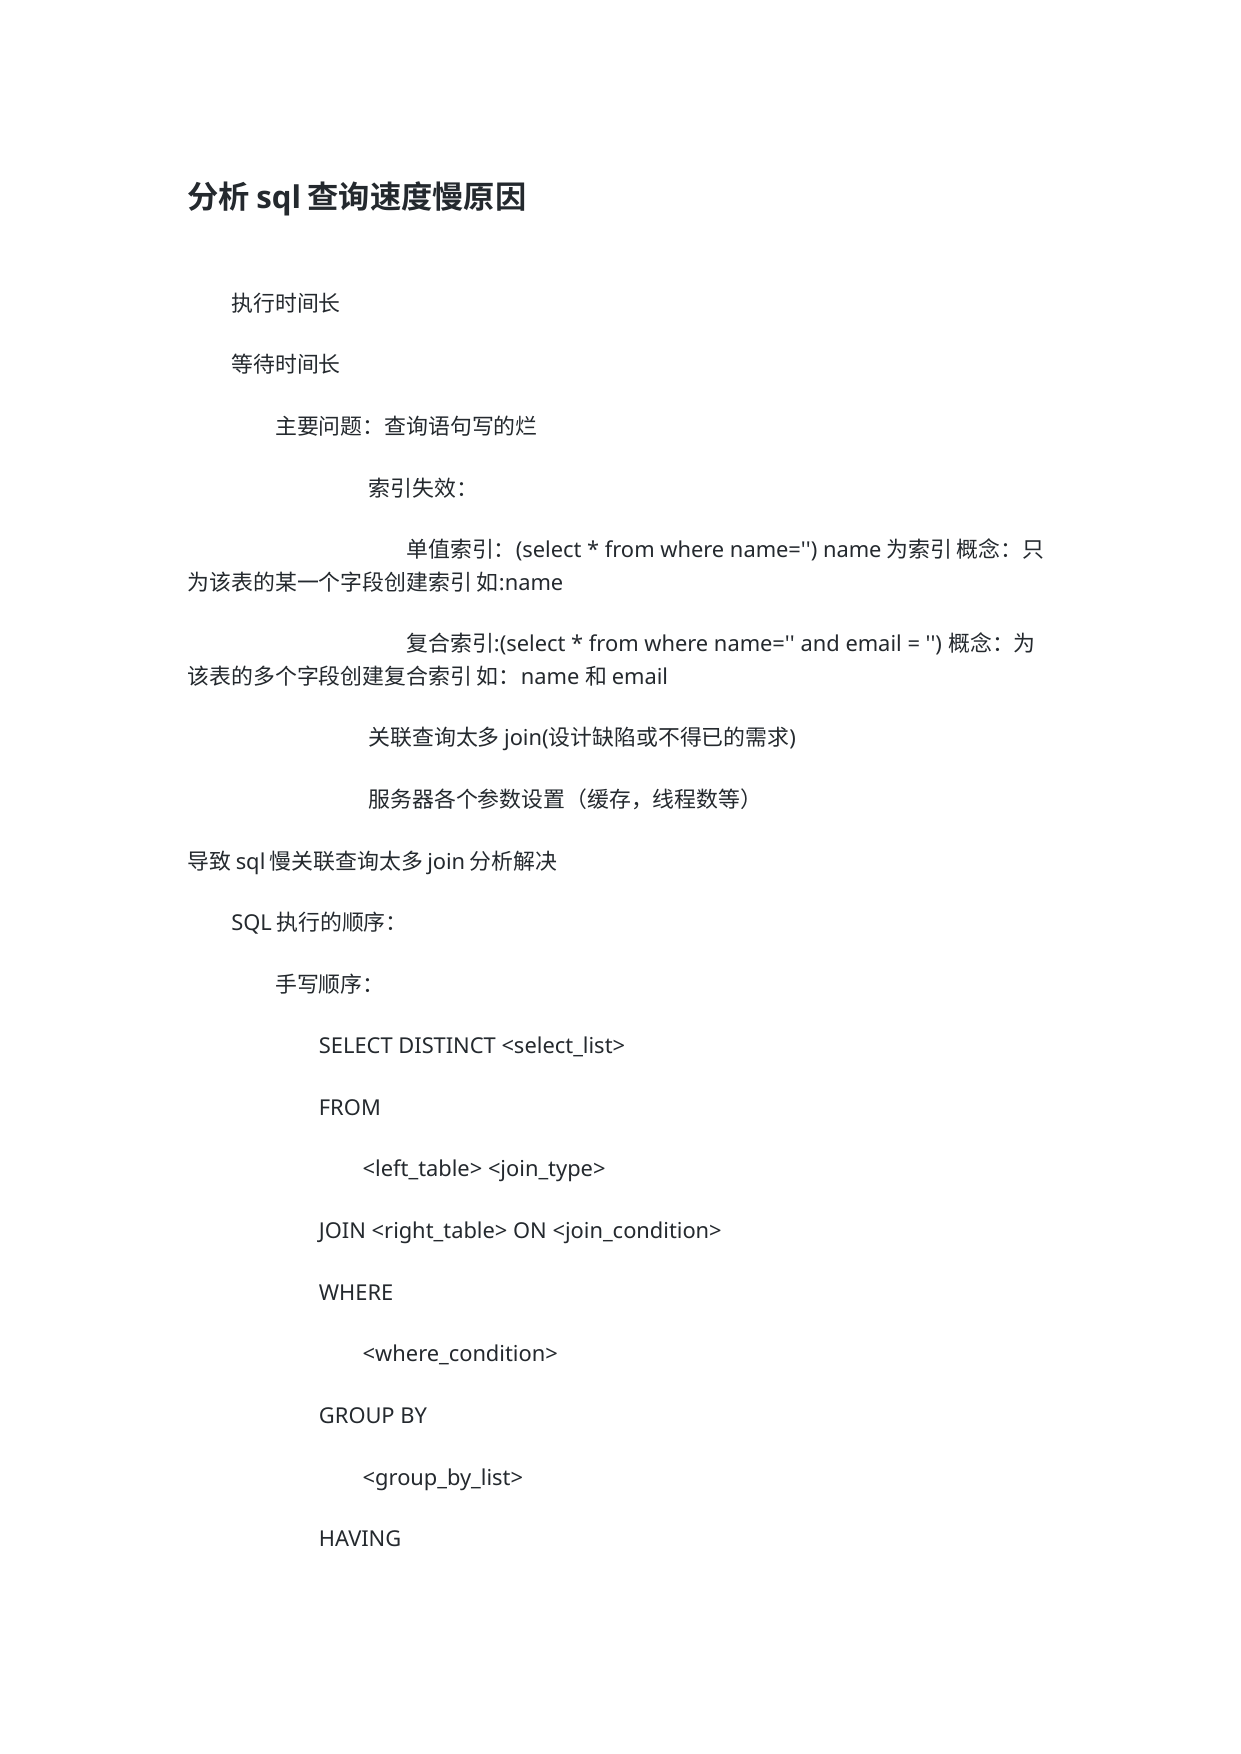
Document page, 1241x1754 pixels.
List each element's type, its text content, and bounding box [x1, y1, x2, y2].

text 手写顺序： [187, 967, 1053, 999]
text SELECT DISTINCT <select_list> [187, 1028, 1053, 1061]
text 主要问题：查询语句写的烂 [187, 408, 1053, 441]
text 单值索引：(select * from where name='') name为索引 概念：只为该表的某一个字段创建索引 如:name [187, 532, 1053, 597]
text <group_by_list> [187, 1460, 1053, 1493]
text FROM [187, 1090, 1053, 1123]
text 复合索引:(select * from where name='' and email = '') 概念：为该表的多个字段创建复合索引 如：name 和 email [187, 626, 1053, 691]
subtitle 分析sql查询速度慢原因 [187, 162, 1053, 227]
text 服务器各个参数设置（缓存，线程数等） [187, 782, 1053, 814]
text SQL执行的顺序： [187, 905, 1053, 938]
text 导致sql慢关联查询太多join分析解决 [187, 843, 1053, 876]
text JOIN <right_table> ON <join_condition> [187, 1213, 1053, 1246]
text 等待时间长 [187, 347, 1053, 379]
text HAVING [187, 1522, 1053, 1554]
text 执行时间长 [187, 285, 1053, 318]
text 索引失效： [187, 470, 1053, 503]
text <where_condition> [187, 1337, 1053, 1369]
text WHERE [187, 1275, 1053, 1308]
text GROUP BY [187, 1398, 1053, 1431]
text <left_table> <join_type> [187, 1152, 1053, 1184]
text 关联查询太多join(设计缺陷或不得已的需求) [187, 720, 1053, 753]
